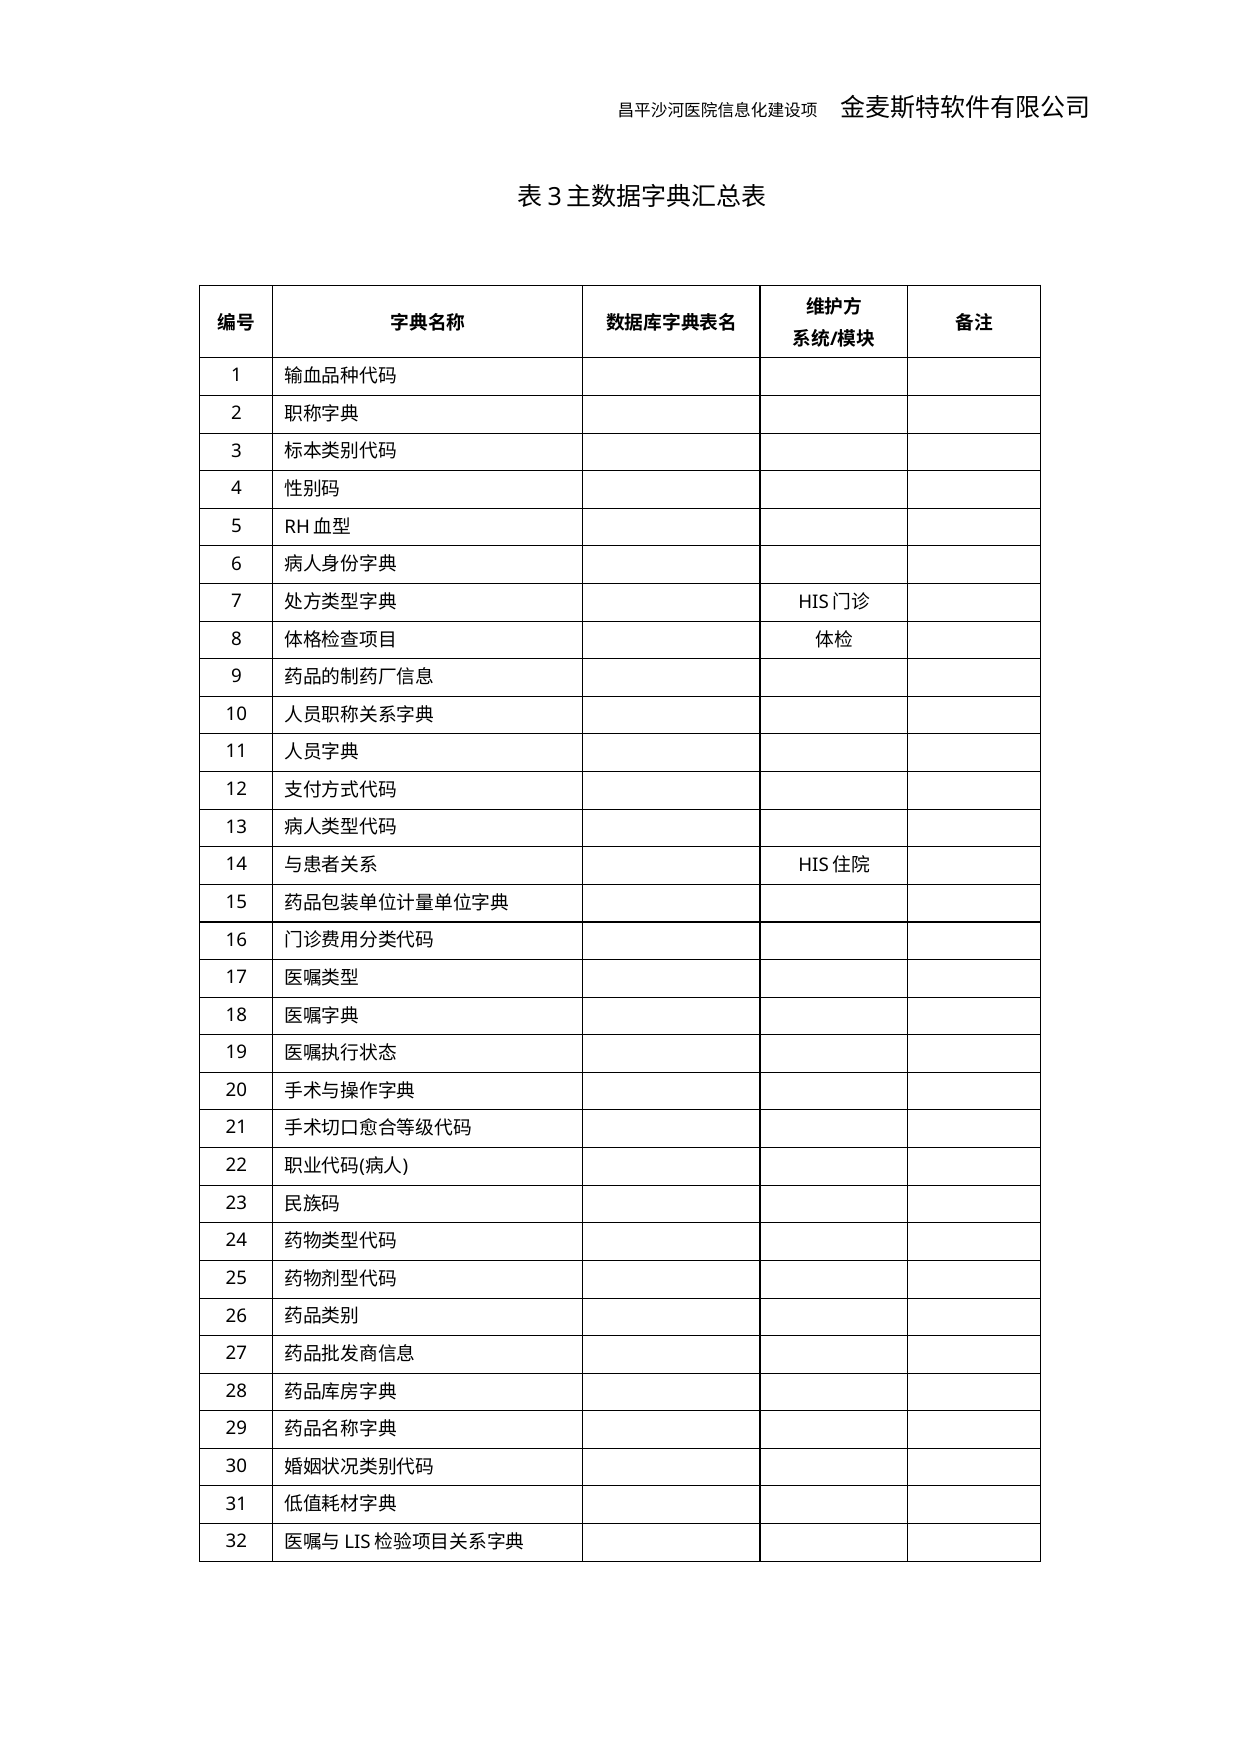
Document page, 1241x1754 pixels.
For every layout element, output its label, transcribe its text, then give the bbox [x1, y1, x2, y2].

table_cell [583, 1261, 759, 1297]
table_cell [583, 509, 759, 545]
table_cell [908, 1035, 1040, 1072]
table_cell 2 [200, 396, 272, 432]
table_cell [583, 434, 759, 470]
table_cell [583, 1035, 759, 1072]
table_cell 23 [200, 1186, 272, 1222]
table_cell 医嘱类型 [273, 960, 582, 997]
table_cell 药物类型代码 [273, 1223, 582, 1260]
table_cell [761, 358, 907, 395]
table_cell [908, 885, 1040, 921]
table_cell [761, 960, 907, 997]
table_cell [761, 1486, 907, 1523]
table_cell [761, 546, 907, 583]
table_cell [761, 1073, 907, 1109]
table_cell [908, 509, 1040, 545]
table_cell [761, 998, 907, 1034]
table_cell [908, 1336, 1040, 1373]
table_cell 人员职称关系字典 [273, 697, 582, 733]
table_cell [583, 622, 759, 658]
table_cell HIS住院 [761, 847, 907, 884]
table_cell 输血品种代码 [273, 358, 582, 395]
table_cell 药品名称字典 [273, 1411, 582, 1448]
table_cell [908, 1524, 1040, 1561]
table_cell [583, 885, 759, 921]
table_cell RH血型 [273, 509, 582, 545]
table_cell [583, 659, 759, 696]
table_cell [908, 810, 1040, 846]
table_cell HIS门诊 [761, 584, 907, 621]
table_cell [583, 546, 759, 583]
table_cell 民族码 [273, 1186, 582, 1222]
table_cell [583, 1374, 759, 1410]
table_cell [583, 1336, 759, 1373]
table_cell [908, 772, 1040, 808]
table_cell 20 [200, 1073, 272, 1109]
table_cell [583, 1148, 759, 1184]
table_cell 病人类型代码 [273, 810, 582, 846]
table_cell 药品库房字典 [273, 1374, 582, 1410]
table_cell [583, 358, 759, 395]
table_cell [908, 1299, 1040, 1335]
table_cell [583, 584, 759, 621]
table_cell [761, 1223, 907, 1260]
table_cell 手术与操作字典 [273, 1073, 582, 1109]
table_cell [761, 1261, 907, 1297]
table_cell [583, 697, 759, 733]
table_cell 24 [200, 1223, 272, 1260]
table_header 维护方 系统/模块 [761, 286, 907, 357]
table_cell [583, 772, 759, 808]
table_cell 药品包装单位计量单位字典 [273, 885, 582, 921]
table_cell 医嘱执行状态 [273, 1035, 582, 1072]
table_cell [908, 998, 1040, 1034]
table_cell [583, 734, 759, 771]
table_cell [583, 847, 759, 884]
table_cell [761, 697, 907, 733]
table_cell 职业代码(病人) [273, 1148, 582, 1184]
table_cell 15 [200, 885, 272, 921]
table_cell 药品的制药厂信息 [273, 659, 582, 696]
table_cell [583, 1411, 759, 1448]
table_cell [908, 697, 1040, 733]
text 表3主数据字典汇总表 [150, 162, 1090, 227]
table_cell 标本类别代码 [273, 434, 582, 470]
table_cell [908, 358, 1040, 395]
table_cell 22 [200, 1148, 272, 1184]
table_cell [908, 1374, 1040, 1410]
table_cell 19 [200, 1035, 272, 1072]
table_cell 12 [200, 772, 272, 808]
table_cell [908, 1411, 1040, 1448]
table_cell [908, 584, 1040, 621]
table_cell [908, 1148, 1040, 1184]
table_cell [583, 810, 759, 846]
table_cell [908, 546, 1040, 583]
table_cell [908, 1486, 1040, 1523]
table_header 备注 [908, 286, 1040, 357]
table_cell 婚姻状况类别代码 [273, 1449, 582, 1485]
table_cell 16 [200, 923, 272, 959]
table_header 数据库字典表名 [583, 286, 759, 357]
table_cell 医嘱字典 [273, 998, 582, 1034]
table_cell [583, 923, 759, 959]
table_cell 药品批发商信息 [273, 1336, 582, 1373]
table_cell [761, 1148, 907, 1184]
table_cell [583, 998, 759, 1034]
table_cell 25 [200, 1261, 272, 1297]
table_cell 11 [200, 734, 272, 771]
table_cell 27 [200, 1336, 272, 1373]
table_cell [583, 1186, 759, 1222]
table_cell [761, 1035, 907, 1072]
table_cell 药品类别 [273, 1299, 582, 1335]
table_header 字典名称 [273, 286, 582, 357]
table_cell 14 [200, 847, 272, 884]
table_cell 职称字典 [273, 396, 582, 432]
table_cell [908, 1073, 1040, 1109]
table_cell 病人身份字典 [273, 546, 582, 583]
table_cell 7 [200, 584, 272, 621]
table_cell 28 [200, 1374, 272, 1410]
table_cell 3 [200, 434, 272, 470]
table_cell 人员字典 [273, 734, 582, 771]
table_cell [583, 1524, 759, 1561]
table_cell 8 [200, 622, 272, 658]
table_cell [761, 659, 907, 696]
table_cell 体检 [761, 622, 907, 658]
table_cell 30 [200, 1449, 272, 1485]
table_cell [908, 622, 1040, 658]
table_cell 18 [200, 998, 272, 1034]
table_cell [761, 434, 907, 470]
table_cell [908, 396, 1040, 432]
table_cell 29 [200, 1411, 272, 1448]
table_cell 4 [200, 471, 272, 508]
table_cell [908, 471, 1040, 508]
table_cell 体格检查项目 [273, 622, 582, 658]
table_cell [761, 1186, 907, 1222]
table_cell [761, 772, 907, 808]
table_cell [908, 847, 1040, 884]
table_cell [583, 1110, 759, 1147]
table_cell 17 [200, 960, 272, 997]
table_cell 21 [200, 1110, 272, 1147]
table_cell [583, 1073, 759, 1109]
table_cell [908, 434, 1040, 470]
table_cell [908, 1261, 1040, 1297]
table_cell 医嘱与LIS检验项目关系字典 [273, 1524, 582, 1561]
table_cell [761, 1374, 907, 1410]
table_cell [908, 659, 1040, 696]
table_cell 与患者关系 [273, 847, 582, 884]
table_cell [761, 471, 907, 508]
table_cell 5 [200, 509, 272, 545]
table_cell 性别码 [273, 471, 582, 508]
table_cell 26 [200, 1299, 272, 1335]
table_cell [583, 1223, 759, 1260]
table_header 编号 [200, 286, 272, 357]
table_cell [761, 923, 907, 959]
table_cell 10 [200, 697, 272, 733]
table_cell 支付方式代码 [273, 772, 582, 808]
table_cell 6 [200, 546, 272, 583]
table_cell [761, 509, 907, 545]
table_cell [761, 1110, 907, 1147]
table_cell 31 [200, 1486, 272, 1523]
table_cell 低值耗材字典 [273, 1486, 582, 1523]
table_cell 13 [200, 810, 272, 846]
table_cell [761, 885, 907, 921]
table_cell [761, 1336, 907, 1373]
table_cell 1 [200, 358, 272, 395]
table_cell [761, 1524, 907, 1561]
table_cell [761, 1299, 907, 1335]
table_cell [583, 960, 759, 997]
table_cell [761, 1449, 907, 1485]
table_cell [761, 734, 907, 771]
table_cell [583, 1299, 759, 1335]
table_cell 药物剂型代码 [273, 1261, 582, 1297]
table_cell [908, 1449, 1040, 1485]
table_cell 处方类型字典 [273, 584, 582, 621]
table_cell [908, 734, 1040, 771]
table_cell [583, 1486, 759, 1523]
table_cell [908, 1110, 1040, 1147]
table_cell 32 [200, 1524, 272, 1561]
table_cell [908, 1223, 1040, 1260]
table_cell [583, 396, 759, 432]
table_cell [583, 471, 759, 508]
table_cell [761, 396, 907, 432]
table_cell 9 [200, 659, 272, 696]
table_cell [908, 960, 1040, 997]
table_cell [583, 1449, 759, 1485]
table_cell [908, 923, 1040, 959]
table_cell 手术切口愈合等级代码 [273, 1110, 582, 1147]
table_cell [761, 810, 907, 846]
table_cell 门诊费用分类代码 [273, 923, 582, 959]
table_cell [761, 1411, 907, 1448]
table_cell [908, 1186, 1040, 1222]
